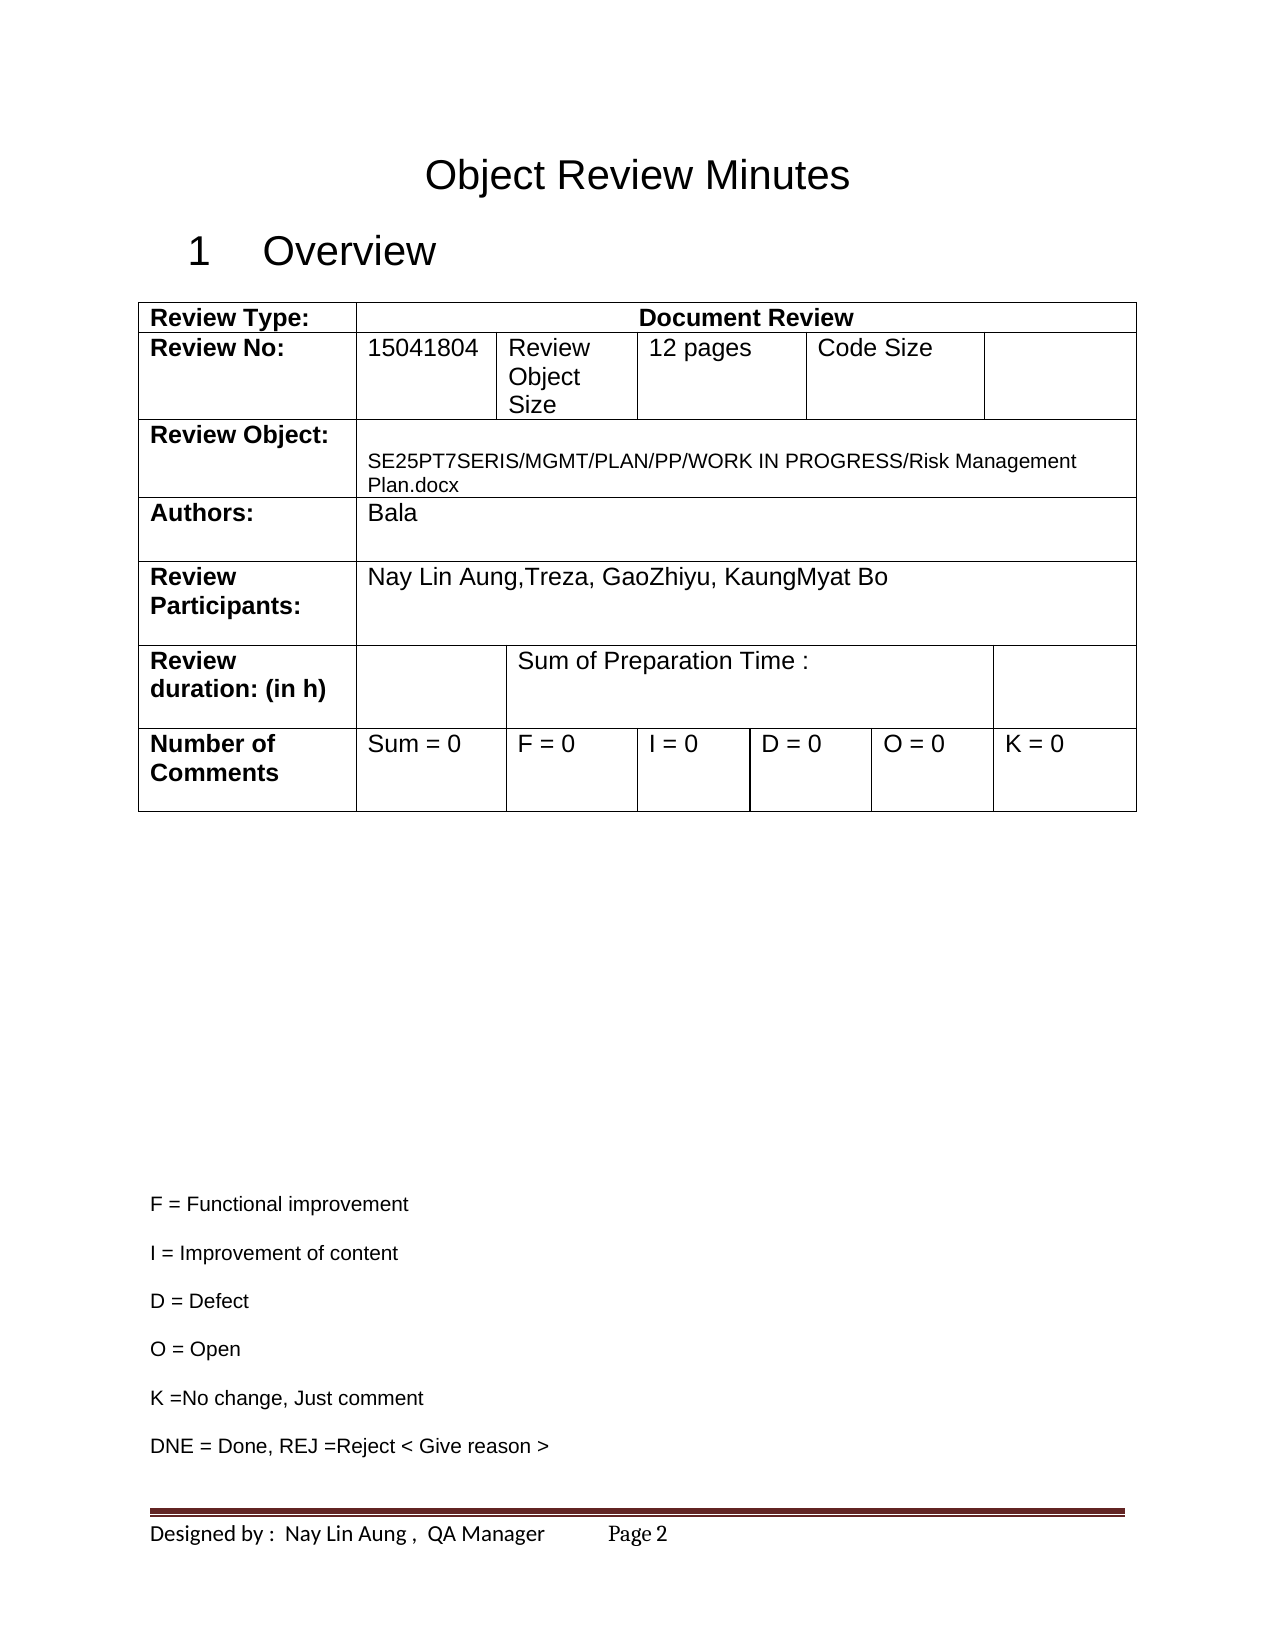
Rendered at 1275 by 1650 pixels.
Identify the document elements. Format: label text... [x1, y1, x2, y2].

table_cell Review duration: (in h) [139, 646, 356, 728]
text K =No change, Just comment [150, 1385, 1125, 1409]
text Object Review Minutes [150, 150, 1125, 198]
table_cell Review Participants: [139, 562, 356, 644]
table_cell Review No: [139, 333, 356, 419]
table_cell [994, 646, 1136, 728]
list Overview [187, 226, 1125, 274]
table_cell Bala [357, 498, 1136, 561]
text O = Open [150, 1337, 1125, 1361]
table_cell SE25PT7SERIS/MGMT/PLAN/PP/WORK IN PROGRESS/Risk Management Plan.docx [357, 420, 1136, 497]
table_cell Review Object: [139, 420, 356, 497]
text F = Functional improvement [150, 1192, 1125, 1216]
text DNE = Done, REJ =Reject < Give reason > [150, 1434, 1125, 1458]
table_header Review Type: [139, 303, 356, 332]
table_cell K = 0 [994, 729, 1136, 811]
text I = Improvement of content [150, 1240, 1125, 1264]
table_cell [357, 646, 506, 728]
table_cell I = 0 [638, 729, 749, 811]
table_cell Nay Lin Aung,Treza, GaoZhiyu, KaungMyat Bo [357, 562, 1136, 644]
text D = Defect [150, 1289, 1125, 1313]
table_cell [985, 333, 1136, 419]
table_cell D = 0 [751, 729, 871, 811]
table_cell F = 0 [507, 729, 637, 811]
table_cell Review Object Size [497, 333, 637, 419]
table_cell O = 0 [872, 729, 993, 811]
table_cell Sum of Preparation Time : [507, 646, 993, 728]
table_header Document Review [357, 303, 1136, 332]
table_cell Authors: [139, 498, 356, 561]
table_cell 12 pages [638, 333, 806, 419]
table_cell Code Size [807, 333, 984, 419]
table_cell Number of Comments [139, 729, 356, 811]
table_cell Sum = 0 [357, 729, 506, 811]
table_cell 15041804 [357, 333, 496, 419]
